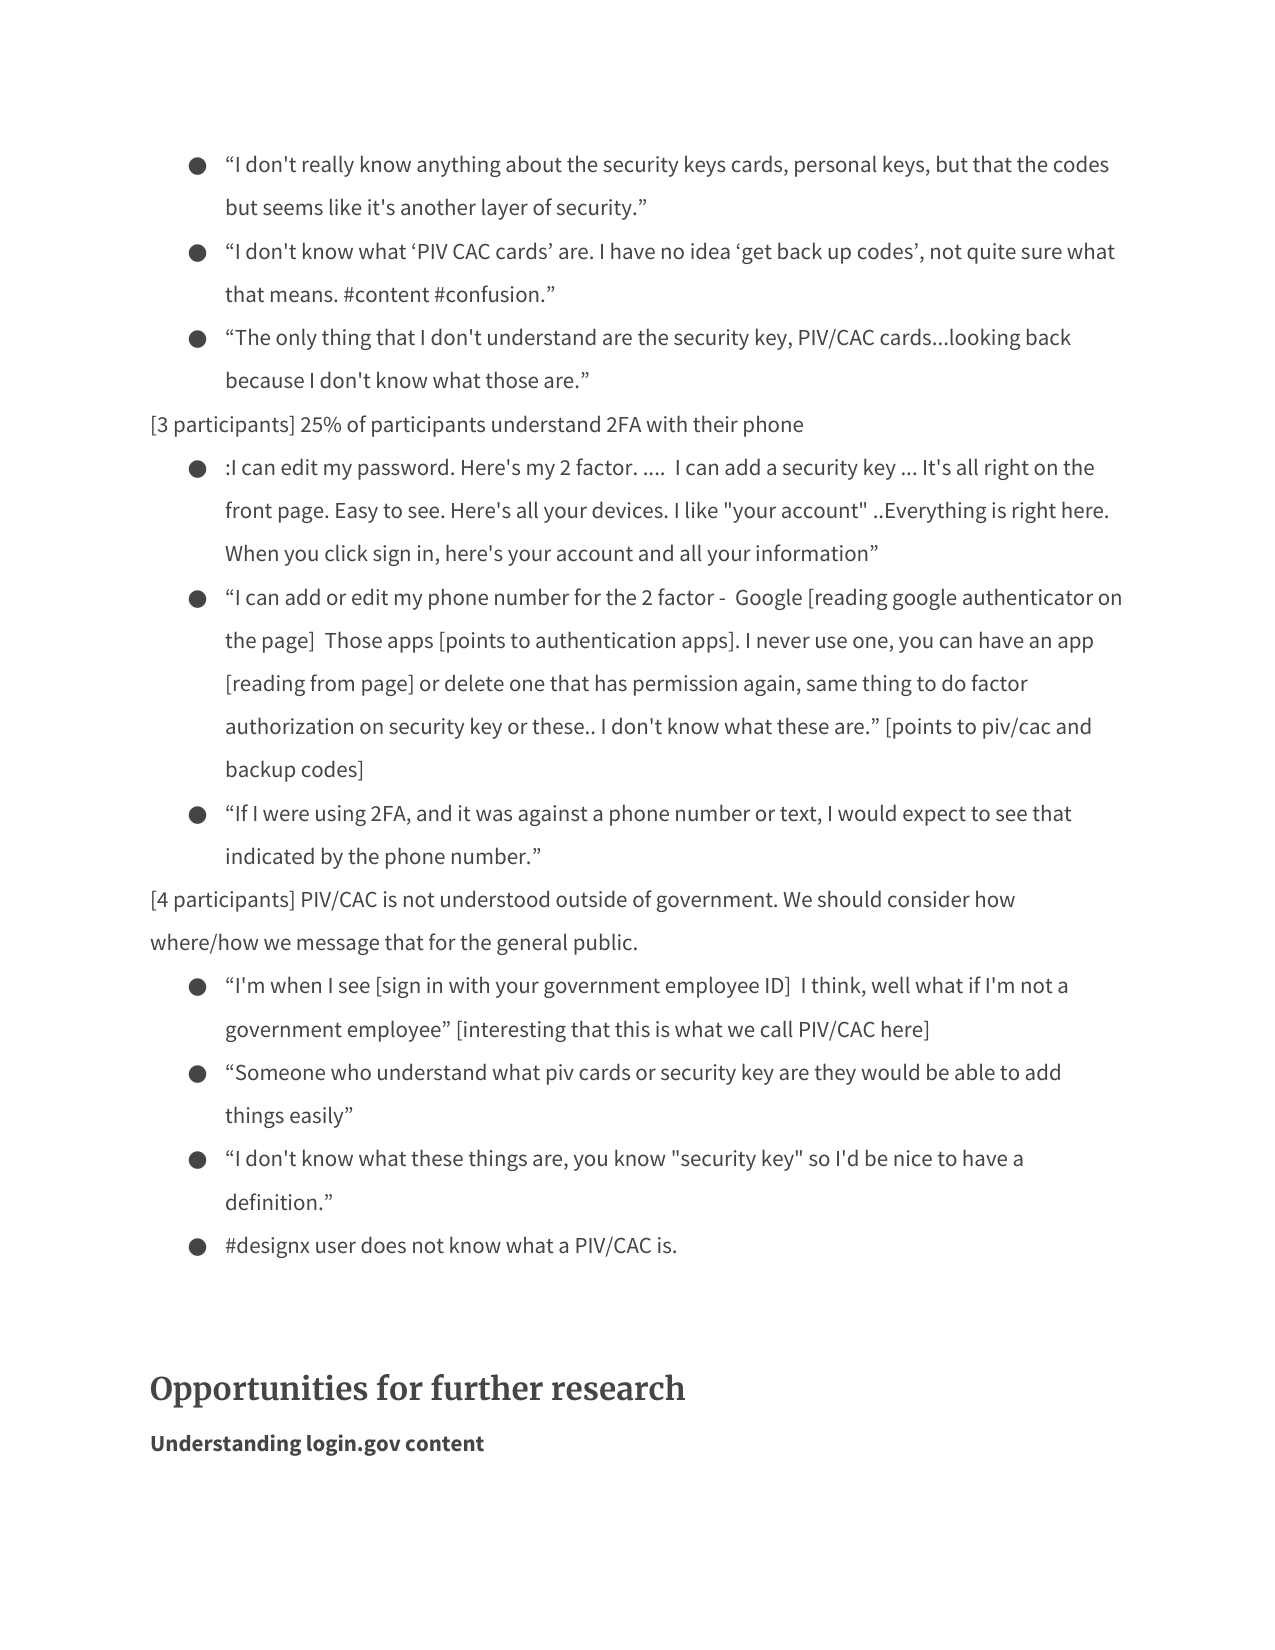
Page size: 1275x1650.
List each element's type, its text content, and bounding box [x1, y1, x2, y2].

list “I'm when I see [sign in with your government employee ID] I think, well what if I'm not a government employee” [interesting that this is what we call PIV/CAC here] [187, 971, 1125, 1043]
list “I can add or edit my phone number for the 2 factor - Google [reading google authenticator on the page] Those apps [points to authentication apps]. I never use one, you can have an app [reading from page] or delete one that has permission again, same thing to do factor authorization on security key or these.. I don't know what these are.” [points to piv/cac and backup codes] [187, 582, 1125, 784]
text [4 participants] PIV/CAC is not understood outside of government. We should consider how where/how we message that for the general public. [150, 885, 1125, 957]
subtitle Opportunities for further research [150, 1369, 1125, 1408]
list “I don't know what ‘PIV CAC cards’ are. I have no idea ‘get back up codes’, not quite sure what that means. #content #confusion.” [187, 236, 1125, 308]
list :I can edit my password. Here's my 2 factor. .... I can add a security key ... It's all right on the front page. Easy to see. Here's all your devices. I like "your account" ..Everything is right here. When you click sign in, here's your account and all your information” [187, 453, 1125, 568]
list “The only thing that I don't understand are the security key, PIV/CAC cards...looking back because I don't know what those are.” [187, 323, 1125, 395]
list “If I were using 2FA, and it was against a phone number or text, I would expect to see that indicated by the phone number.” [187, 798, 1125, 871]
text Understanding login.gov content [150, 1429, 1125, 1458]
list “Someone who understand what piv cards or security key are they would be able to add things easily” [187, 1058, 1125, 1130]
text [3 participants] 25% of participants understand 2FA with their phone [150, 409, 1125, 438]
list “I don't know what these things are, you know "security key" so I'd be nice to have a definition.” [187, 1144, 1125, 1216]
list #designx user does not know what a PIV/CAC is. [187, 1231, 1125, 1259]
list “I don't really know anything about the security keys cards, personal keys, but that the codes but seems like it's another layer of security.” [187, 150, 1125, 222]
